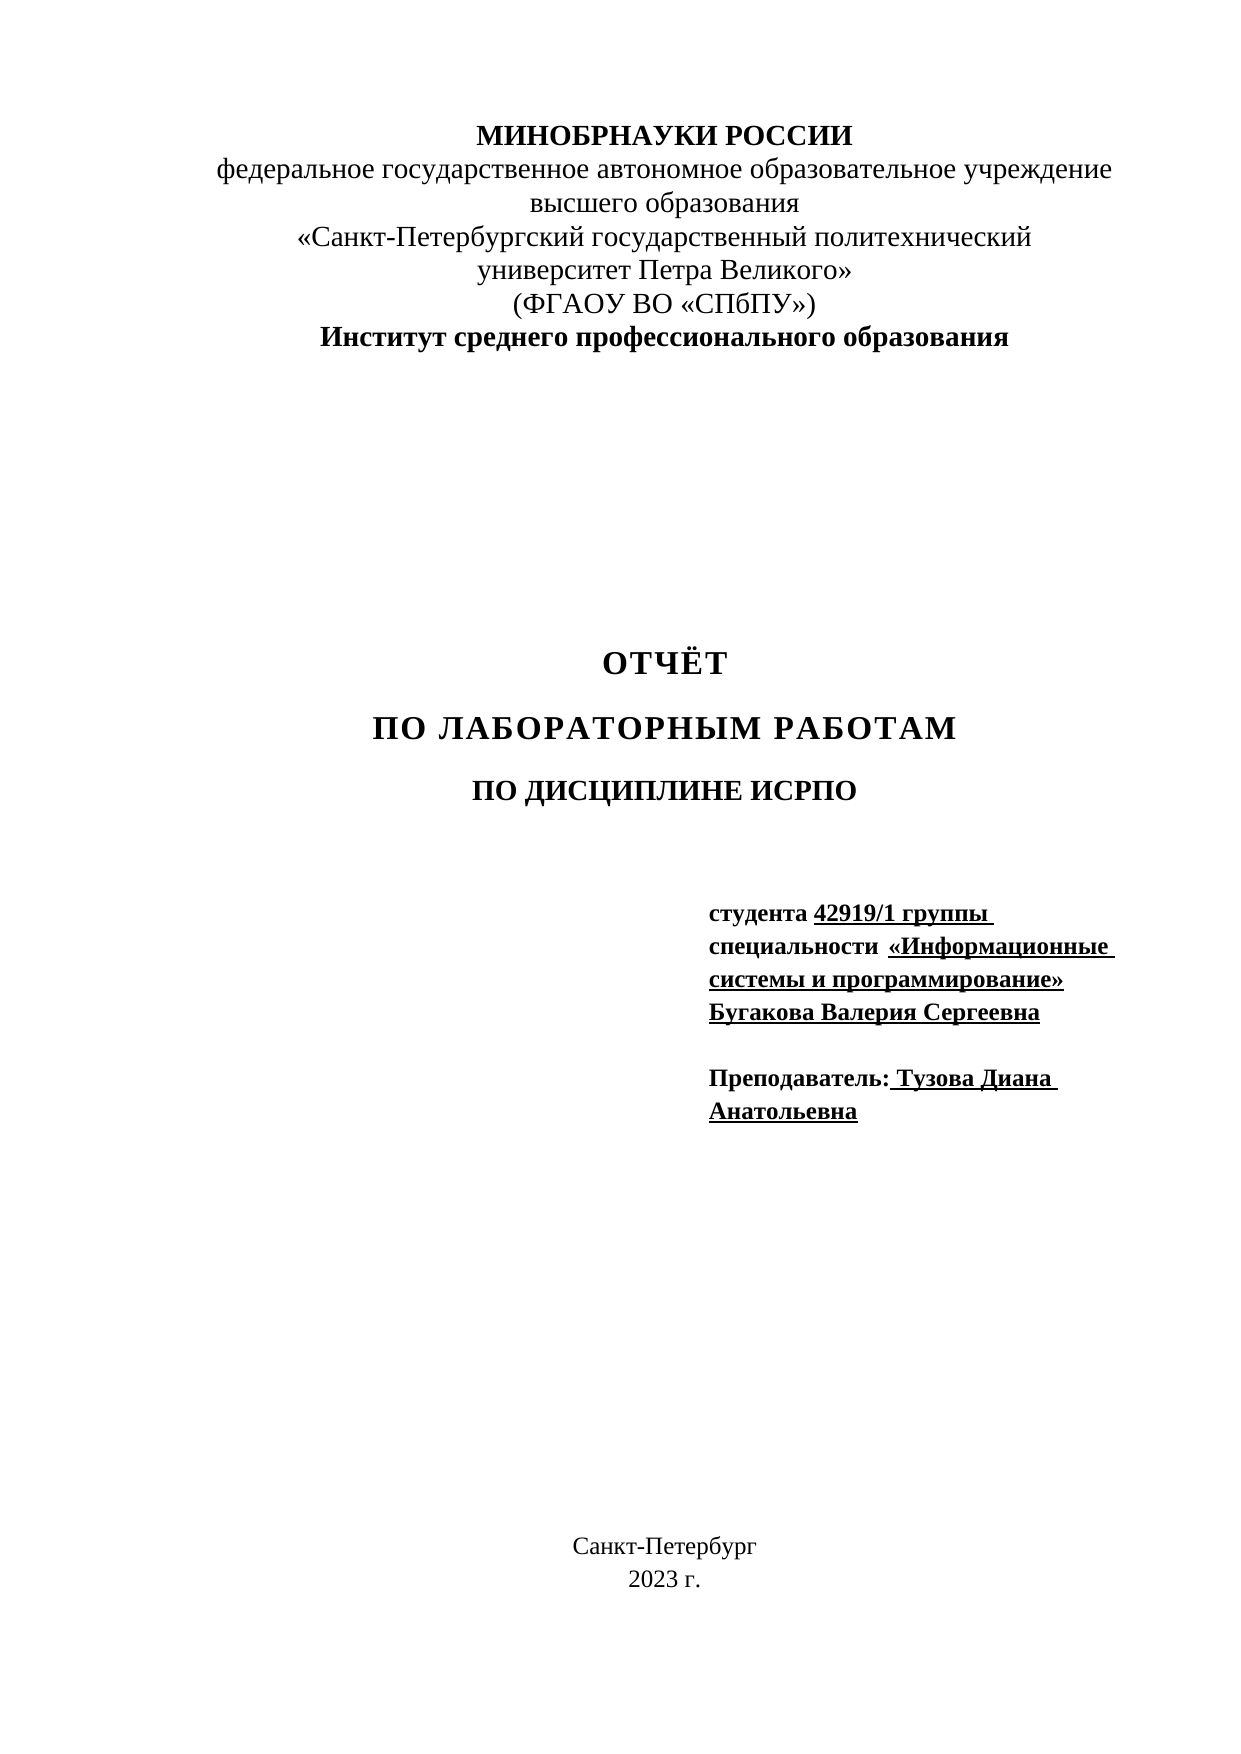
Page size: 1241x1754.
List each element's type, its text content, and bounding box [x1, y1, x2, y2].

text Институт среднего профессионального образования [177, 319, 1152, 353]
text (ФГАОУ ВО «СПбПУ») [177, 286, 1152, 319]
text 2023 г. [177, 1564, 1152, 1593]
text По Лабораторным работам [177, 708, 1152, 746]
text федеральное государственное автономное образовательное учреждение [177, 152, 1152, 185]
text университет Петра Великого» [177, 252, 1152, 286]
text ПО дисциплине ИСРПО [177, 773, 1152, 806]
text студента 42919/1 группы [177, 898, 1152, 927]
text ОТЧЁТ [177, 643, 1152, 681]
text «Санкт-Петербургский государственный политехнический [177, 219, 1152, 252]
text специальности «Информационные системы и программирование» [709, 931, 1152, 993]
text Преподаватель: Тузова Диана Анатольевна [709, 1063, 1152, 1125]
text высшего образования [177, 185, 1152, 219]
text МИНОБРНАУКИ РОССИИ [177, 118, 1152, 152]
text Санкт-Петербург [177, 1531, 1152, 1560]
text Бугакова Валерия Сергеевна [177, 997, 1152, 1026]
